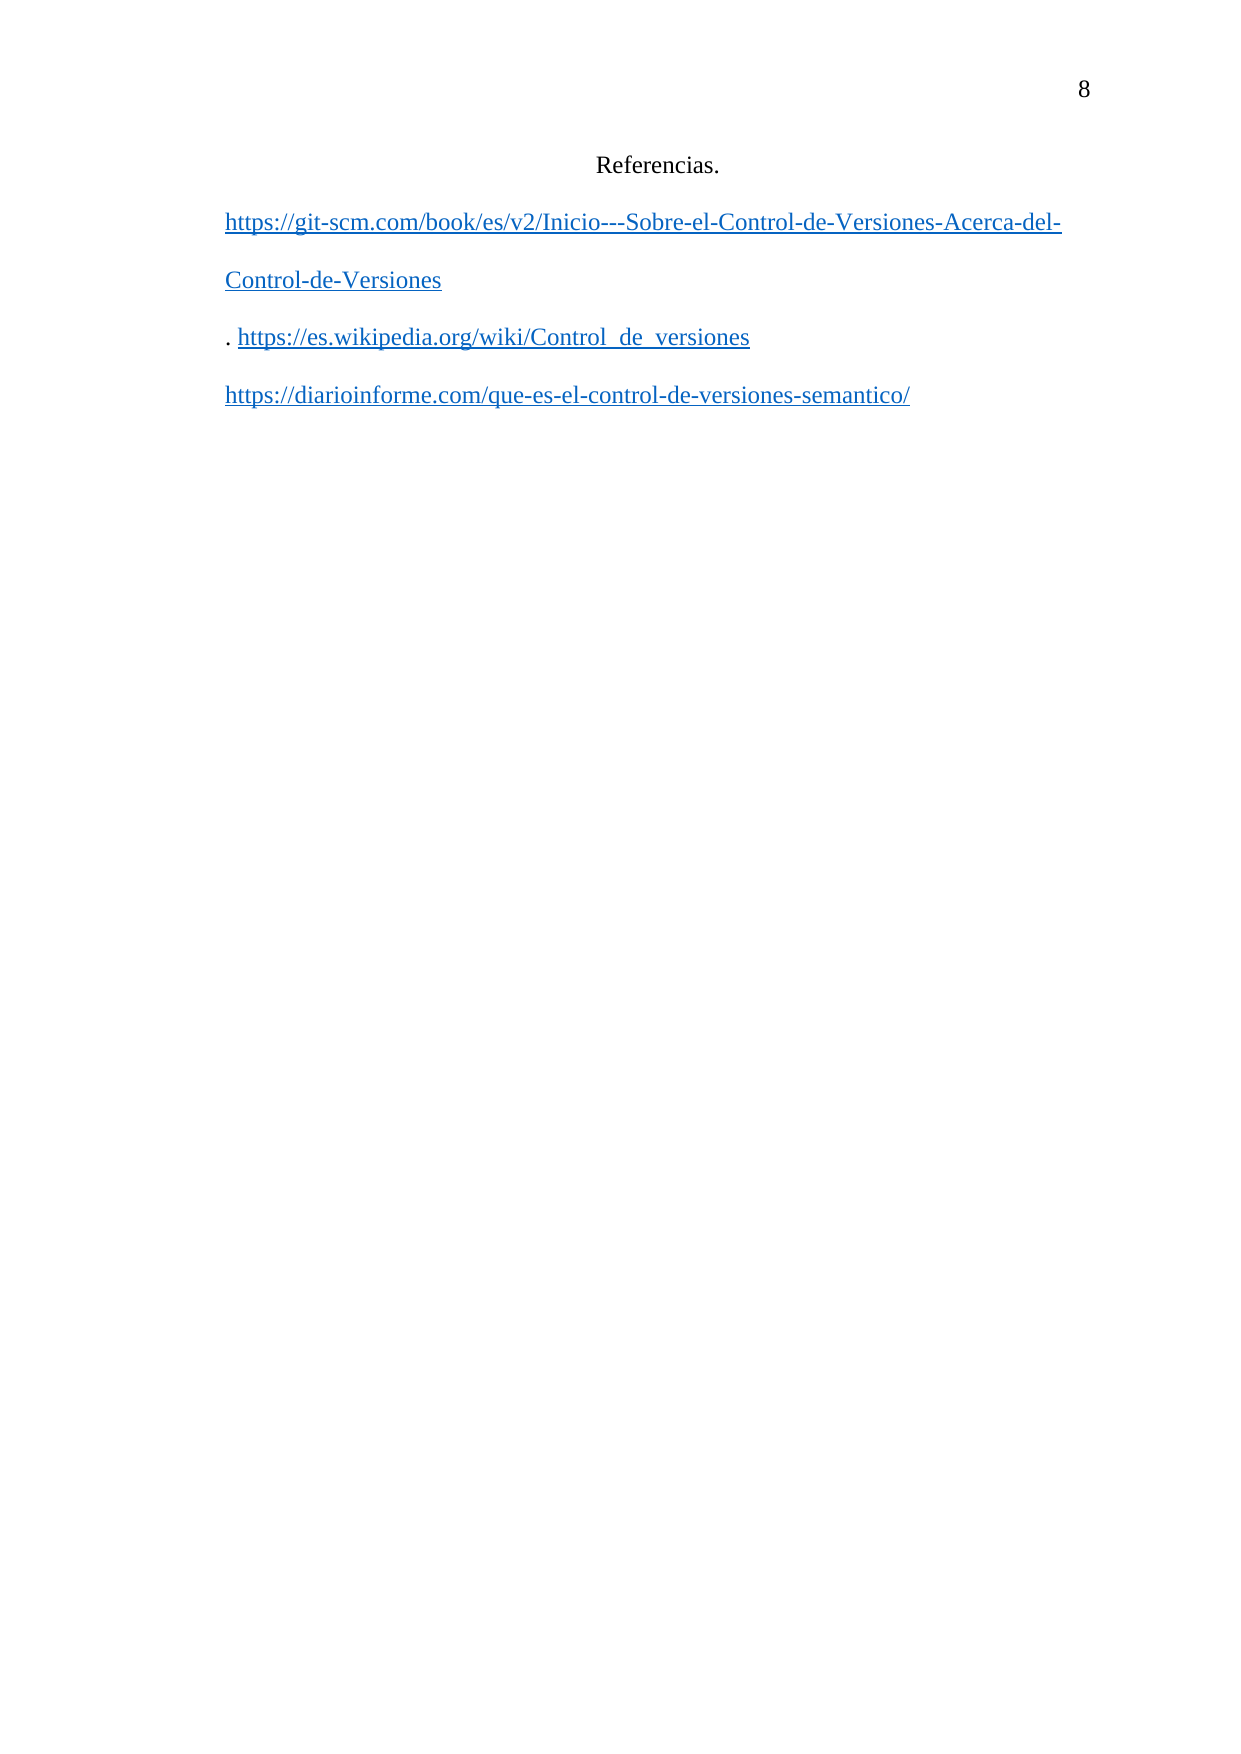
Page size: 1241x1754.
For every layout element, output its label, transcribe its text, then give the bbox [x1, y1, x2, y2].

list Referencias. [225, 150, 1090, 179]
list . https://es.wikipedia.org/wiki/Control_de_versiones [225, 322, 1090, 351]
list https://git-scm.com/book/es/v2/Inicio---Sobre-el-Control-de-Versiones-Acerca-del-Control-de-Versiones [225, 207, 1090, 294]
list https://diarioinforme.com/que-es-el-control-de-versiones-semantico/ [225, 380, 1090, 409]
